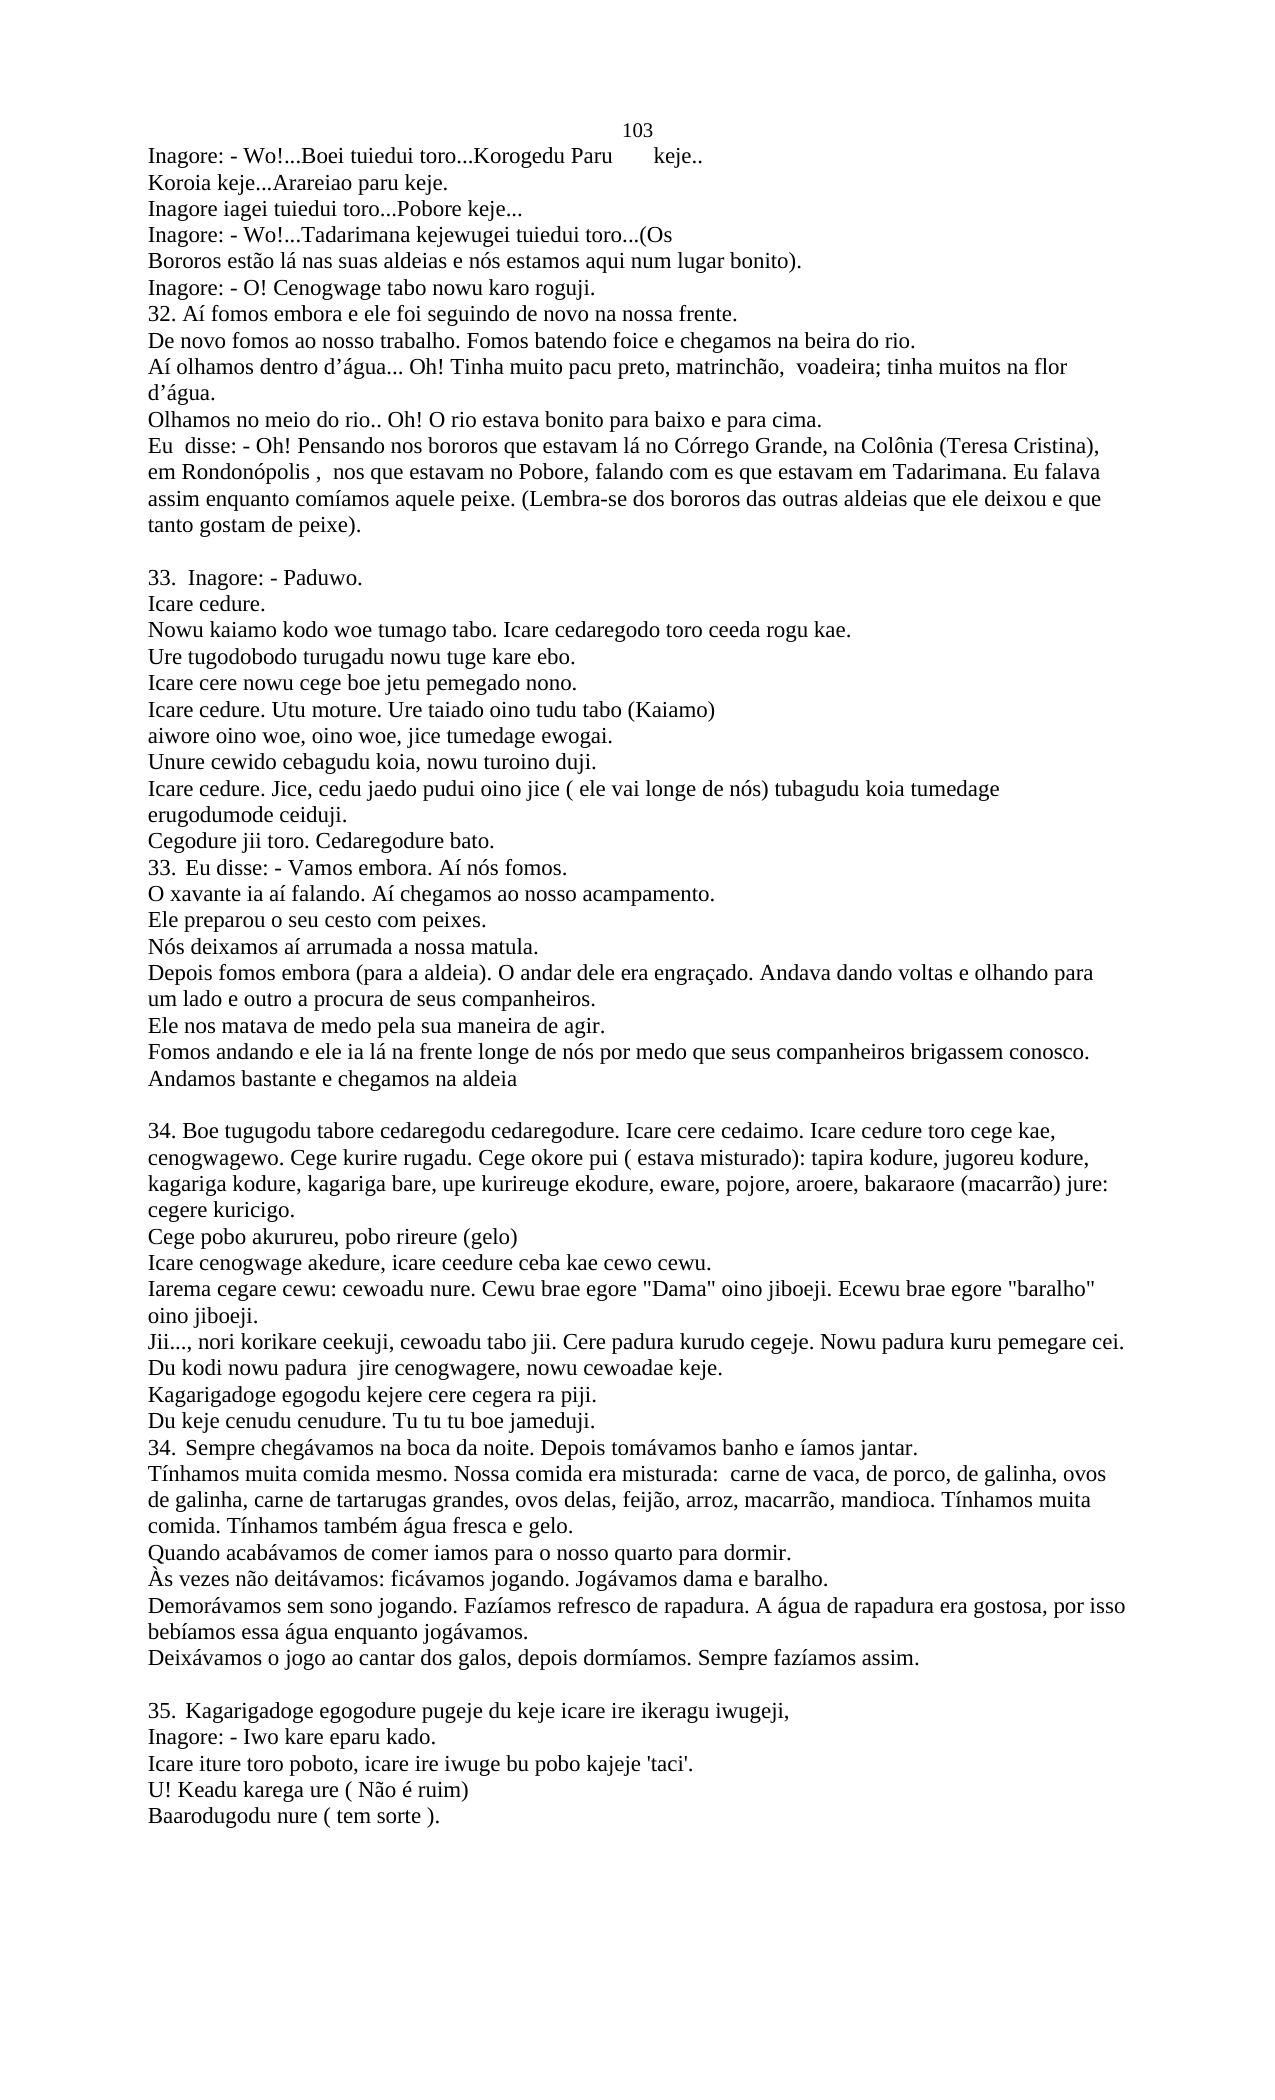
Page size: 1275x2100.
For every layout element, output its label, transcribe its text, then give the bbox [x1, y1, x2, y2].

text Deixávamos o jogo ao cantar dos galos, depois dormíamos. Sempre fazíamos assim. [148, 1644, 1127, 1671]
text Tínhamos muita comida mesmo. Nossa comida era misturada: carne de vaca, de porco, de galinha, ovos de galinha, carne de tartarugas grandes, ovos delas, feijão, arroz, macarrão, mandioca. Tínhamos muita comida. Tínhamos também água fresca e gelo. [148, 1460, 1127, 1539]
text Kagarigadoge egogodu kejere cere cegera ra piji. [148, 1381, 1127, 1407]
text Baarodugodu nure ( tem sorte ). [148, 1802, 1127, 1829]
list Kagarigadoge egogodure pugeje du keje icare ire ikeragu iwugeji, [148, 1697, 1127, 1723]
text Nowu kaiamo kodo woe tumago tabo. Icare cedaregodo toro ceeda rogu kae. [148, 617, 1127, 643]
text Icare cenogwage akedure, icare ceedure ceba kae cewo cewu. [148, 1249, 1127, 1275]
text Inagore: - Iwo kare eparu kado. [148, 1723, 1127, 1750]
text Olhamos no meio do rio.. Oh! O rio estava bonito para baixo e para cima. [148, 406, 1127, 432]
text Icare cere nowu cege boe jetu pemegado nono. [148, 669, 1127, 696]
text Jii..., nori korikare ceekuji, cewoadu tabo jii. Cere padura kurudo cegeje. Nowu padura kuru pemegare cei. Du kodi nowu padura jire cenogwagere, nowu cewoadae keje. [148, 1328, 1127, 1381]
text Demorávamos sem sono jogando. Fazíamos refresco de rapadura. A água de rapadura era gostosa, por isso bebíamos essa água enquanto jogávamos. [148, 1592, 1127, 1644]
text U! Keadu karega ure ( Não é ruim) [148, 1776, 1127, 1802]
text Fomos andando e ele ia lá na frente longe de nós por medo que seus companheiros brigassem conosco. [148, 1038, 1127, 1064]
text Icare iture toro poboto, icare ire iwuge bu pobo kajeje 'taci'. [148, 1750, 1127, 1776]
text Du keje cenudu cenudure. Tu tu tu boe jameduji. [148, 1407, 1127, 1433]
text Depois fomos embora (para a aldeia). O andar dele era engraçado. Andava dando voltas e olhando para um lado e outro a procura de seus companheiros. [148, 959, 1127, 1012]
text 33. Inagore: - Paduwo. [148, 564, 1127, 590]
text Koroia keje...Arareiao paru keje. [148, 168, 1127, 195]
text Inagore: - O! Cenogwage tabo nowu karo roguji. [148, 274, 1127, 300]
text Cegodure jii toro. Cedaregodure bato. [148, 827, 1127, 854]
text Icare cedure. Utu moture. Ure taiado oino tudu tabo (Kaiamo) [148, 696, 1127, 722]
text Eu disse: - Oh! Pensando nos bororos que estavam lá no Córrego Grande, na Colônia (Teresa Cristina), em Rondonópolis , nos que estavam no Pobore, falando com es que estavam em Tadarimana. Eu falava assim enquanto comíamos aquele peixe. (Lembra-se dos bororos das outras aldeias que ele deixou e que tanto gostam de peixe). [148, 432, 1127, 537]
text Às vezes não deitávamos: ficávamos jogando. Jogávamos dama e baralho. [148, 1565, 1127, 1592]
text Aí olhamos dentro d’água... Oh! Tinha muito pacu preto, matrinchão, voadeira; tinha muitos na flor d’água. [148, 353, 1127, 406]
list Eu disse: - Vamos embora. Aí nós fomos. [148, 854, 1127, 880]
text Ele nos matava de medo pela sua maneira de agir. [148, 1012, 1127, 1038]
text Unure cewido cebagudu koia, nowu turoino duji. [148, 748, 1127, 775]
text Inagore: - Wo!...Tadarimana kejewugei tuiedui toro...(Os [148, 221, 1127, 248]
text Icare cedure. Jice, cedu jaedo pudui oino jice ( ele vai longe de nós) tubagudu koia tumedage erugodumode ceiduji. [148, 775, 1127, 827]
text Iarema cegare cewu: cewoadu nure. Cewu brae egore "Dama" oino jiboeji. Ecewu brae egore "baralho" oino jiboeji. [148, 1275, 1127, 1328]
text aiwore oino woe, oino woe, jice tumedage ewogai. [148, 722, 1127, 748]
list Sempre chegávamos na boca da noite. Depois tomávamos banho e íamos jantar. [148, 1433, 1127, 1460]
text Inagore iagei tuiedui toro...Pobore keje... [148, 195, 1127, 221]
text Cege pobo akurureu, pobo rireure (gelo) [148, 1223, 1127, 1249]
text 32. Aí fomos embora e ele foi seguindo de novo na nossa frente. [148, 300, 1127, 327]
text Inagore: - Wo!...Boei tuiedui toro...Korogedu Paru keje.. [148, 142, 1127, 168]
text Bororos estão lá nas suas aldeias e nós estamos aqui num lugar bonito). [148, 248, 1127, 274]
text Icare cedure. [148, 590, 1127, 617]
text Andamos bastante e chegamos na aldeia [148, 1064, 1127, 1091]
text O xavante ia aí falando. Aí chegamos ao nosso acampamento. [148, 880, 1127, 906]
text 34. Boe tugugodu tabore cedaregodu cedaregodure. Icare cere cedaimo. Icare cedure toro cege kae, cenogwagewo. Cege kurire rugadu. Cege okore pui ( estava misturado): tapira kodure, jugoreu kodure, kagariga kodure, kagariga bare, upe kurireuge ekodure, eware, pojore, aroere, bakaraore (macarrão) jure: cegere kuricigo. [148, 1117, 1127, 1223]
text Ele preparou o seu cesto com peixes. [148, 906, 1127, 933]
text Nós deixamos aí arrumada a nossa matula. [148, 933, 1127, 959]
text De novo fomos ao nosso trabalho. Fomos batendo foice e chegamos na beira do rio. [148, 327, 1127, 353]
text Ure tugodobodo turugadu nowu tuge kare ebo. [148, 643, 1127, 669]
text Quando acabávamos de comer iamos para o nosso quarto para dormir. [148, 1539, 1127, 1565]
